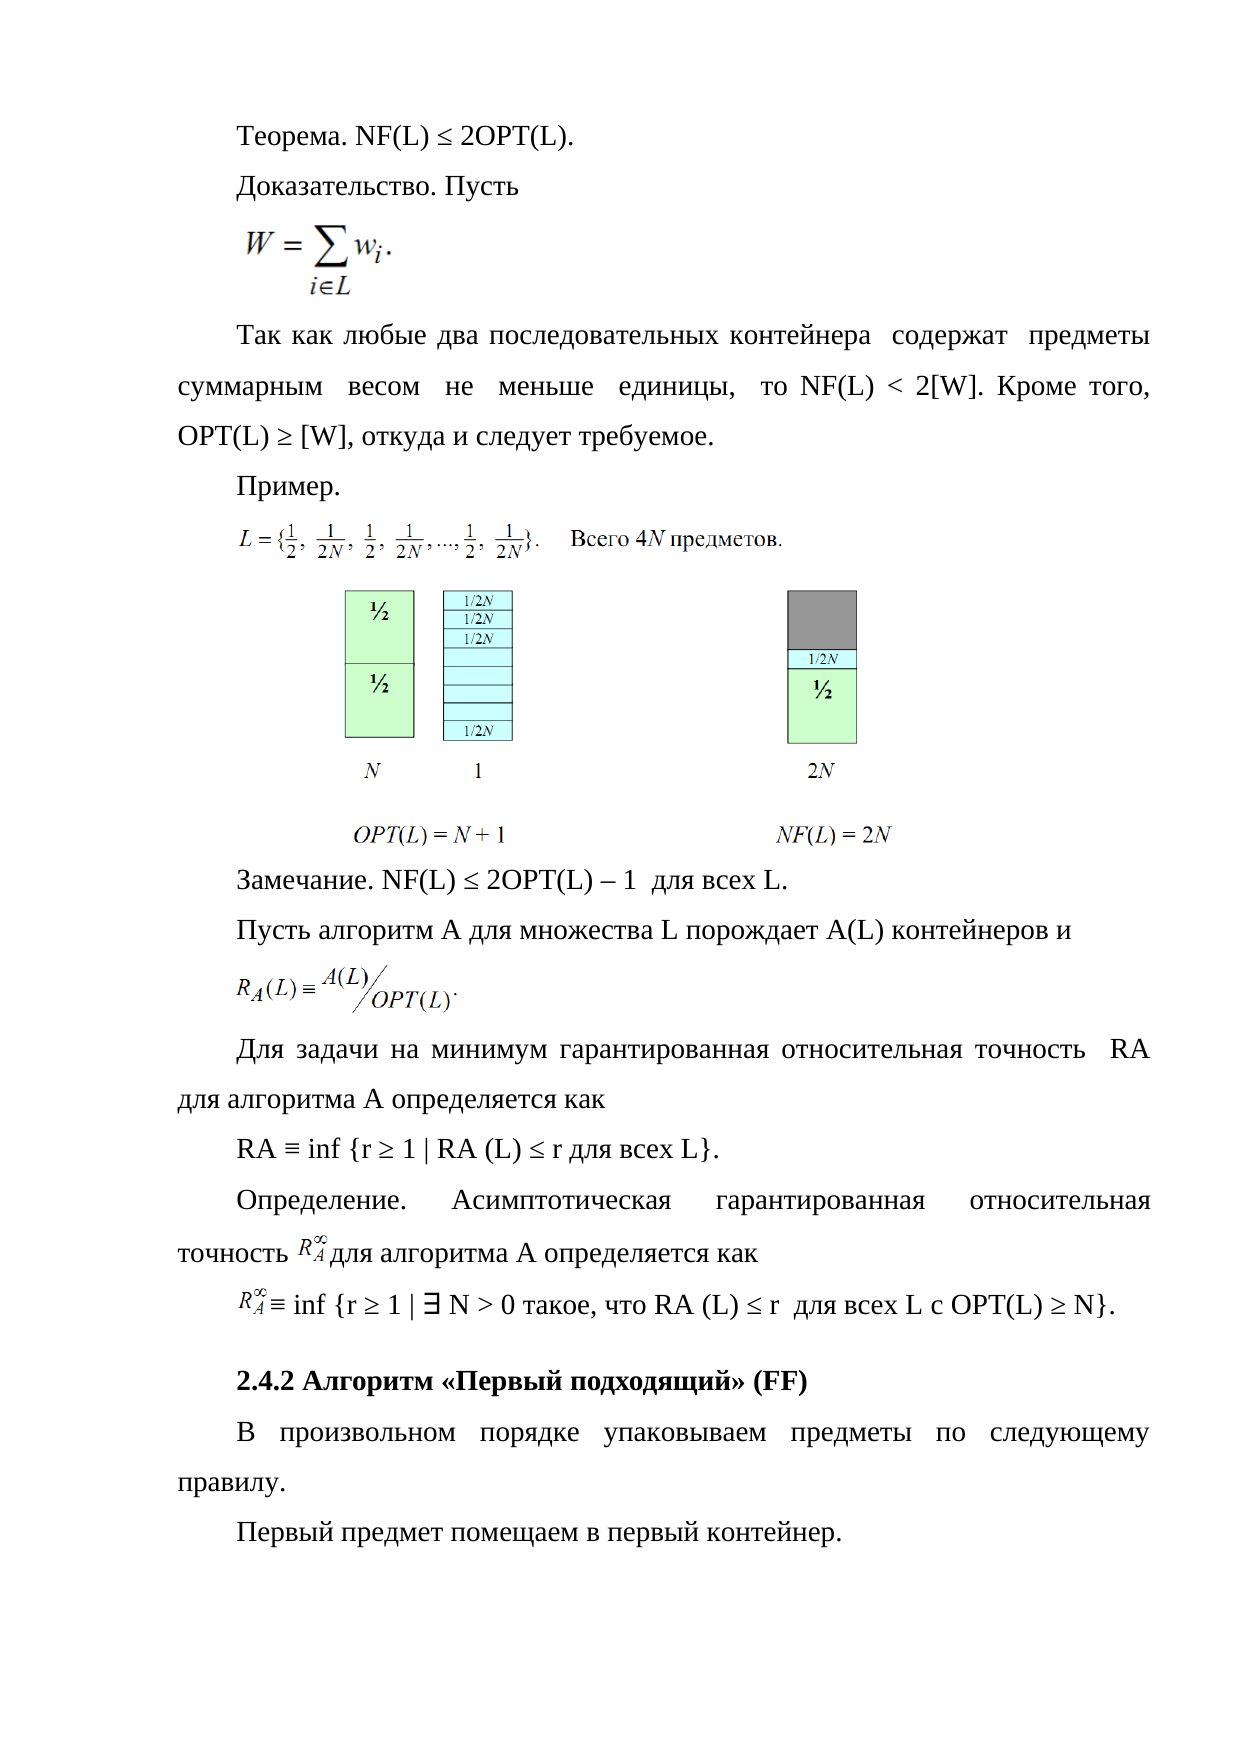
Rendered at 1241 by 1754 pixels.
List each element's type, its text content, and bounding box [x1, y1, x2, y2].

text Для задачи на минимум гарантированная относительная точность RA для алгоритма A определяется как [177, 1031, 1152, 1115]
text Так как любые два последовательных контейнера содержат предметы суммарным весом не меньше единицы, то NF(L) < 2[W]. Кроме того, OPT(L) ≥ [W], откуда и следует требуемое. [177, 317, 1152, 452]
text Теорема. NF(L) ≤ 2OPT(L). [177, 118, 1152, 152]
text В произвольном порядке упаковываем предметы по следующему правилу. [177, 1414, 1152, 1498]
text Доказательство. Пусть [177, 168, 1152, 202]
text 2.4.2 Алгоритм «Первый подходящий» (FF) [177, 1363, 1152, 1397]
picture [236, 962, 460, 1015]
picture [236, 1285, 270, 1315]
text Пример. [177, 468, 1152, 502]
text Пусть алгоритм A для множества L порождает A(L) контейнеров и [177, 912, 1152, 946]
text Определение. Асимптотическая гарантированная относительная точность для алгоритма A определяется как [177, 1182, 1152, 1268]
text Замечание. NF(L) ≤ 2OPT(L) – 1 для всех L. [177, 862, 1152, 896]
picture [236, 518, 893, 846]
picture [243, 218, 395, 301]
picture [295, 1232, 331, 1262]
text ≡ inf {r ≥ 1 | ∃ N > 0 такое, что RA (L) ≤ r для всех L с OPT(L) ≥ N}. [177, 1285, 1152, 1321]
text RA ≡ inf {r ≥ 1 | RA (L) ≤ r для всех L}. [177, 1132, 1152, 1165]
text Первый предмет помещаем в первый контейнер. [177, 1514, 1152, 1548]
